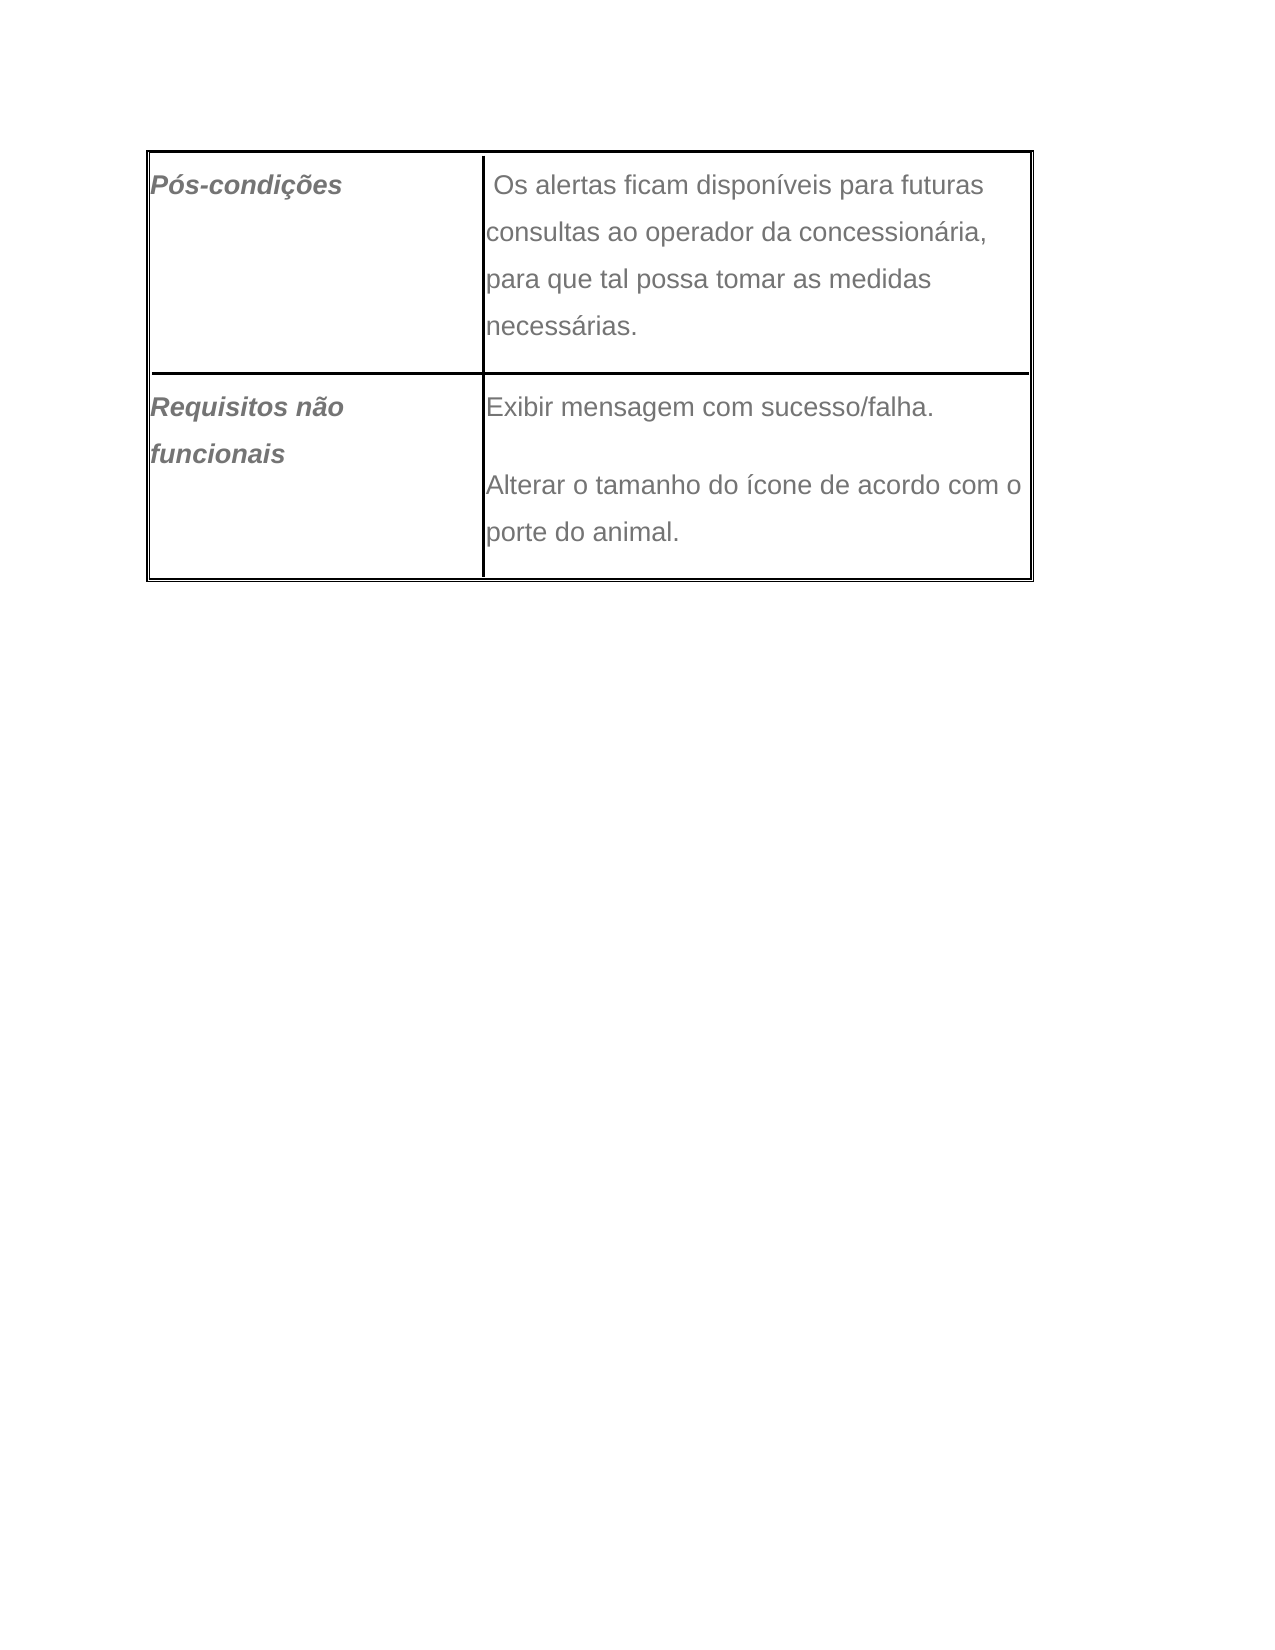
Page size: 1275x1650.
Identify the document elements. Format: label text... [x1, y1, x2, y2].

table_cell Pós-condições [150, 153, 483, 372]
table_cell Exibir mensagem com sucesso/falha. Alterar o tamanho do ícone de acordo com o porte do animal. [483, 372, 1030, 578]
table_cell Requisitos não funcionais [150, 372, 483, 578]
table_cell Os alertas ficam disponíveis para futuras consultas ao operador da concessionária, para que tal possa tomar as medidas necessárias. [483, 153, 1030, 372]
